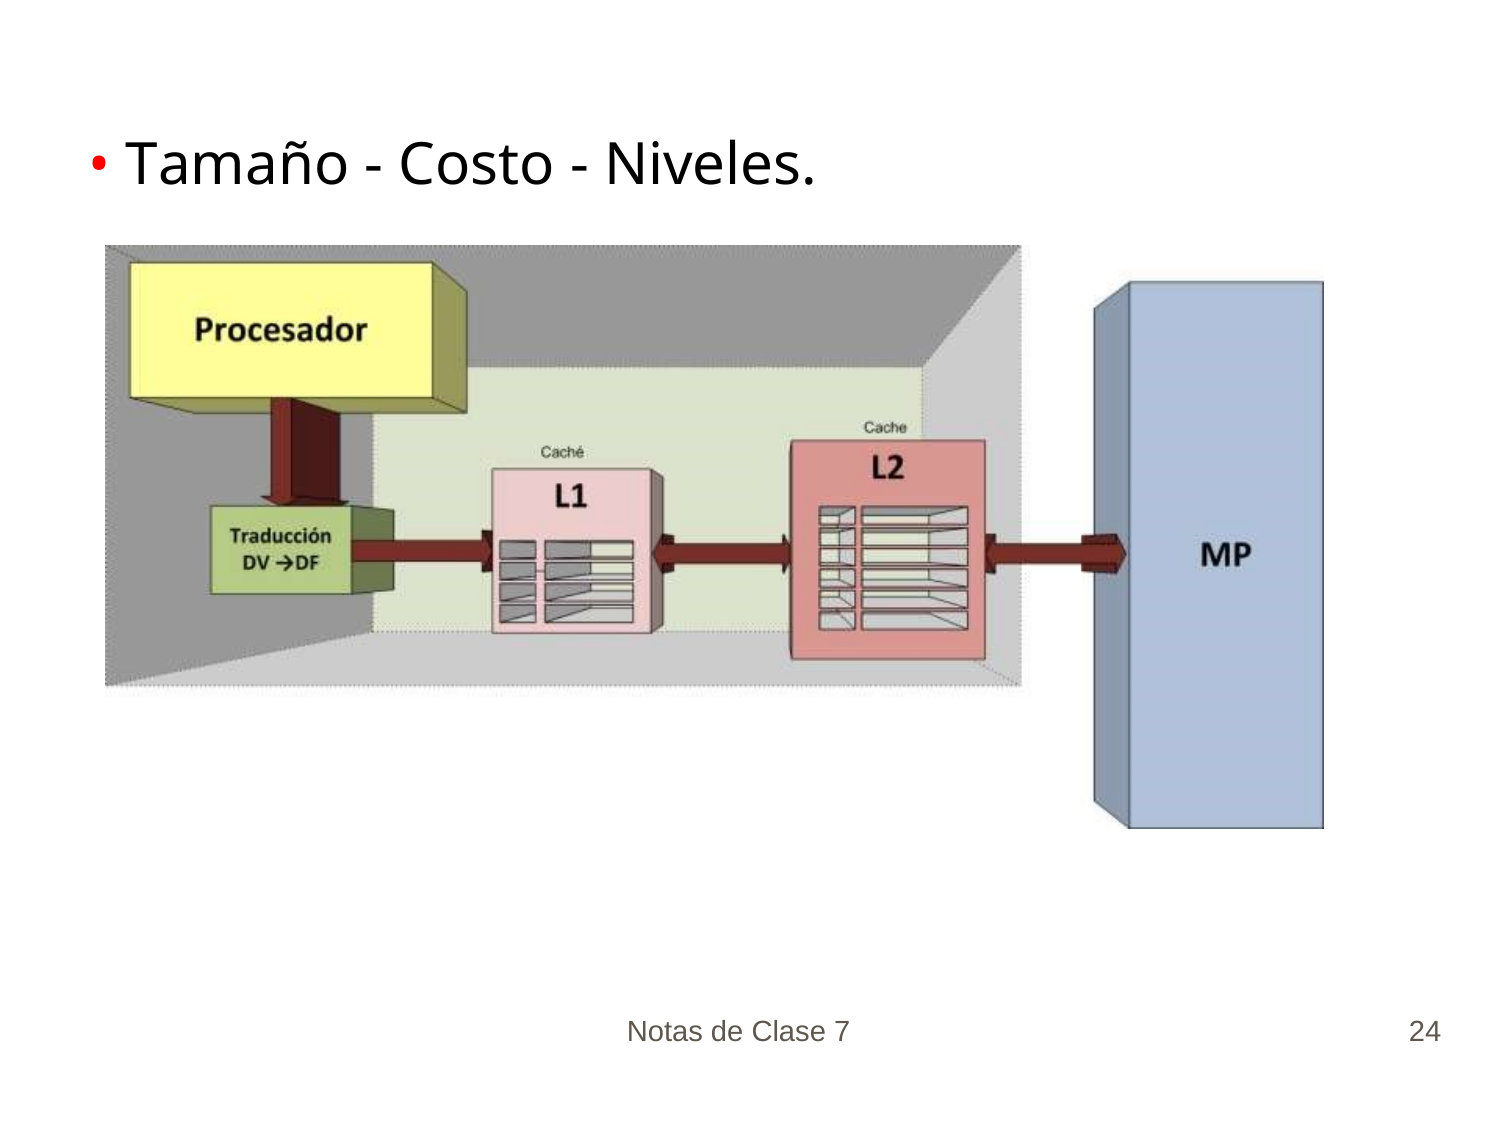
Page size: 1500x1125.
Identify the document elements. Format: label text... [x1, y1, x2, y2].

picture [105, 245, 1324, 829]
text • Tamaño - Costo - Niveles. [88, 122, 1435, 201]
